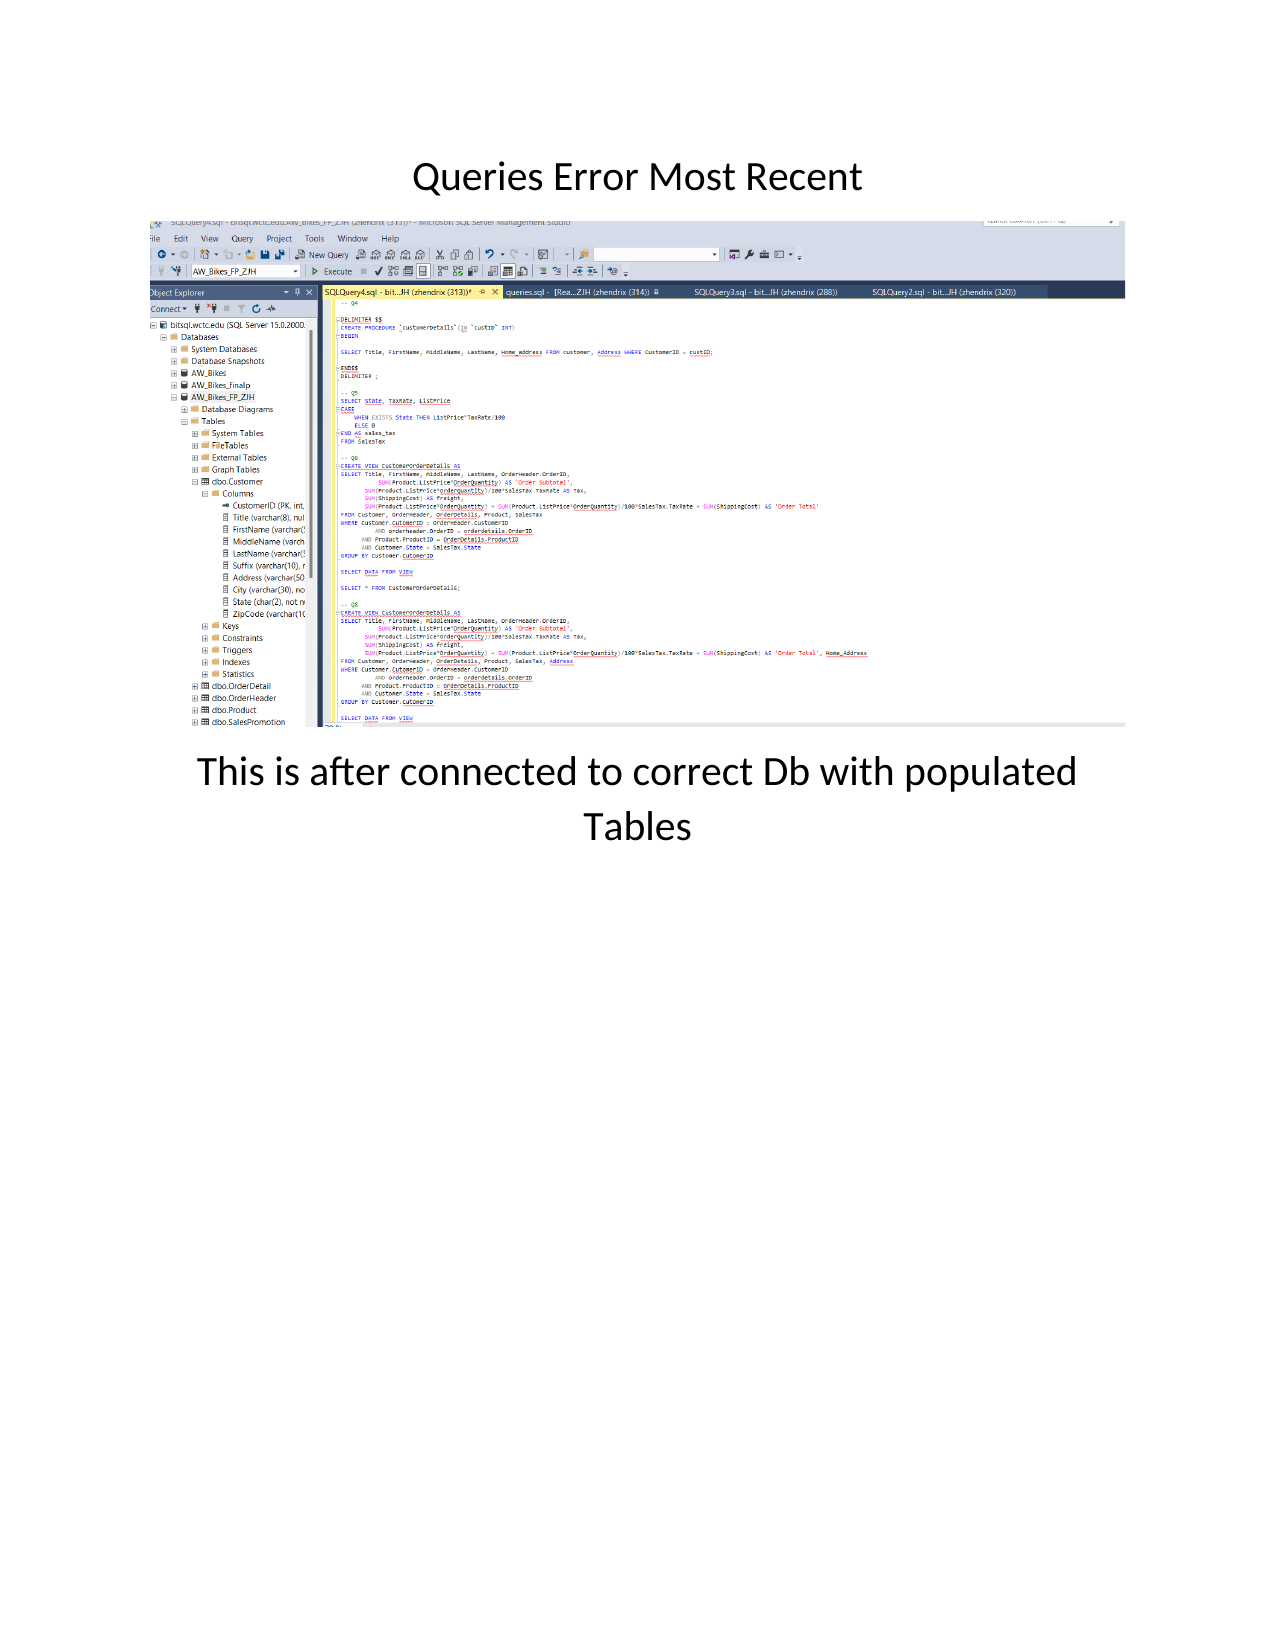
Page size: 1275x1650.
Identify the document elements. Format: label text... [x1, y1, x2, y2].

text Queries Error Most Recent [150, 150, 1125, 201]
text This is after connected to correct Db with populated Tables [150, 745, 1125, 851]
picture [150, 221, 1125, 727]
